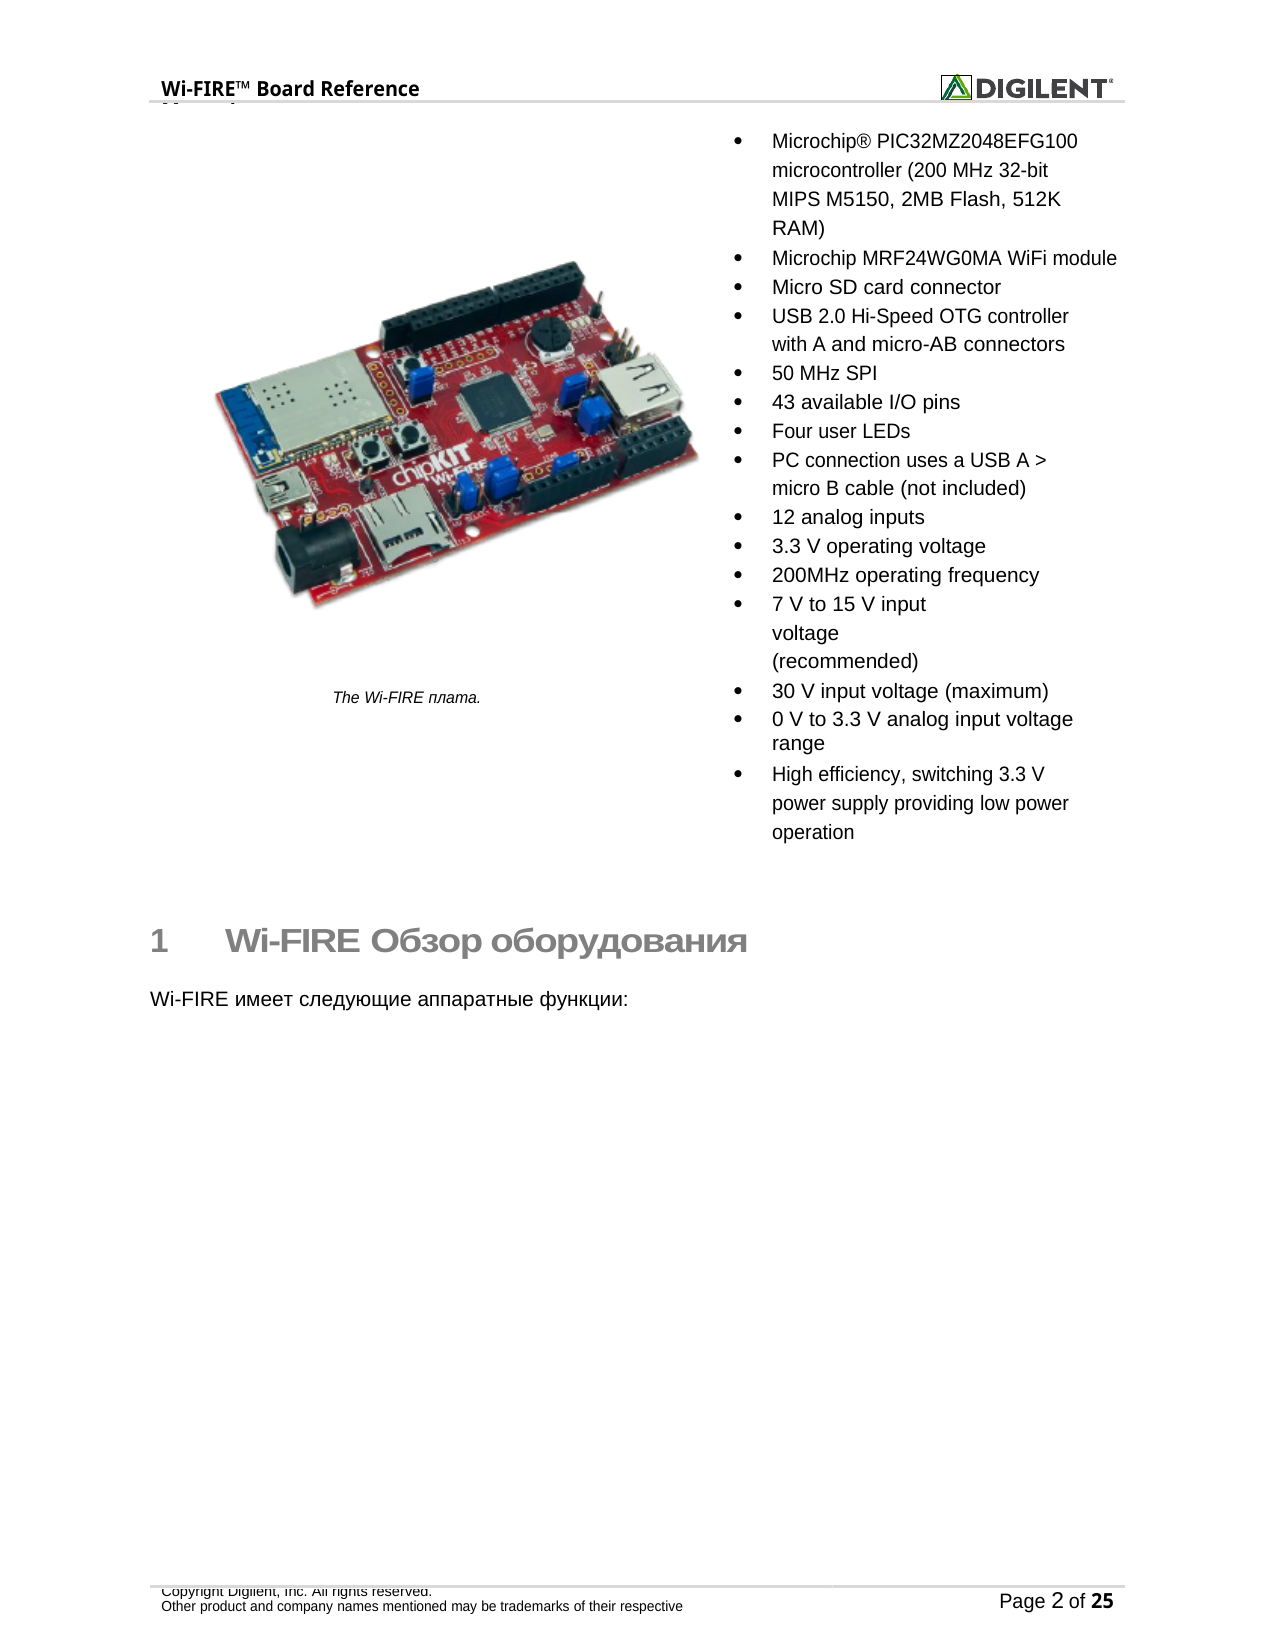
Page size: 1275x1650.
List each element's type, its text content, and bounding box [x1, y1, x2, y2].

text Wi-FIRE имеет следующие аппаратные функции: [150, 986, 1144, 1010]
table_header Microchip® PIC32MZ2048EFG100 microcontroller (200 MHz 32-bit MIPS M5150, 2MB Flash, 512K RAM) Microchip MRF24WG0MA WiFi module Micro SD card connector USB 2.0 Hi-Speed OTG controller with A and micro-AB connectors 50 MHz SPI 43 available I/O pins Four user LEDs PC connection uses a USB A > micro B cable (not included) 12 analog inputs 3.3 V operating voltage 200MHz operating frequency 7 V to 15 V input voltage (recommended) 30 V input voltage (maximum) 0 V to 3.3 V analog input voltage range High efficiency, switching 3.3 V power supply providing low power operation [704, 103, 1125, 844]
picture [161, 210, 705, 658]
table_header The Wi-FIRE плата. [149, 103, 704, 844]
subtitle Wi-FIRE Обзор оборудования [150, 921, 1144, 959]
picture [942, 76, 971, 100]
